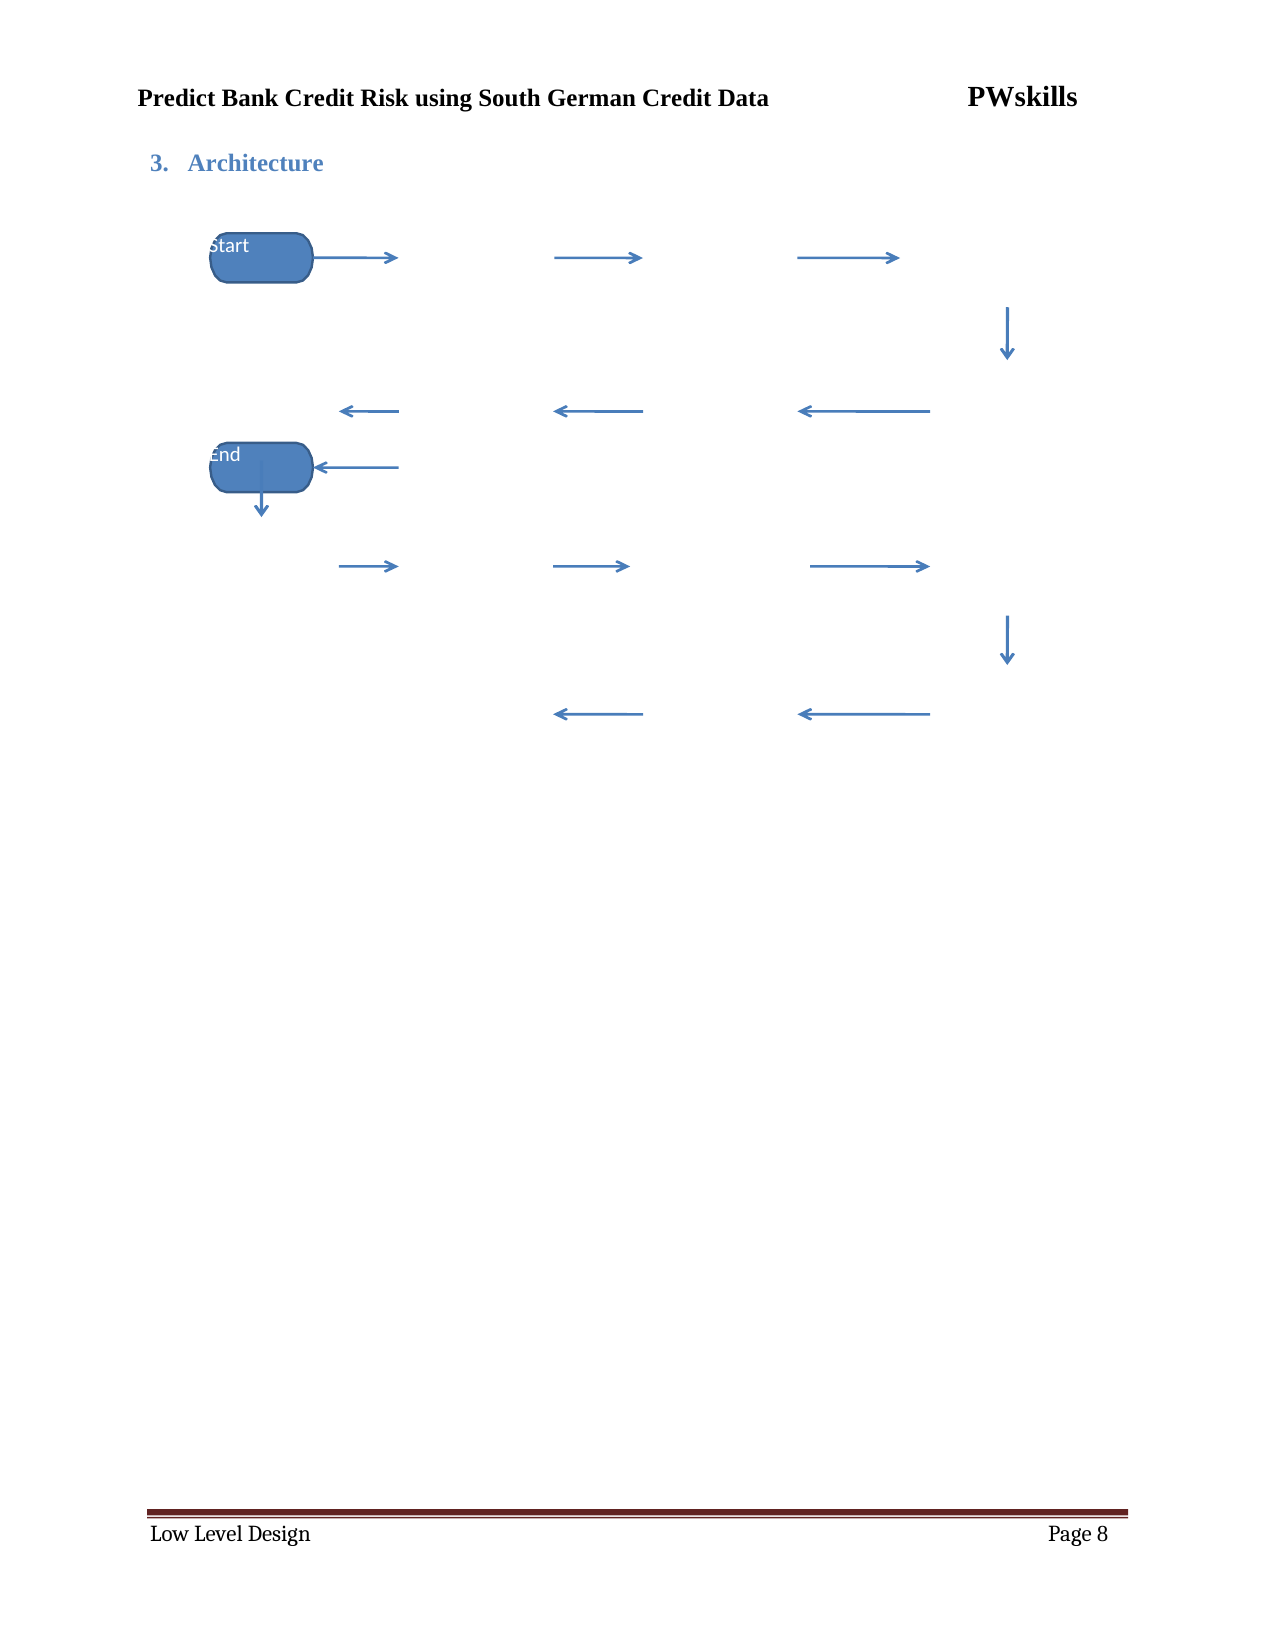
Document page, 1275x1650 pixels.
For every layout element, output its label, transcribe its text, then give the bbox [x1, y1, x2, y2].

subtitle Architecture [150, 148, 1214, 177]
